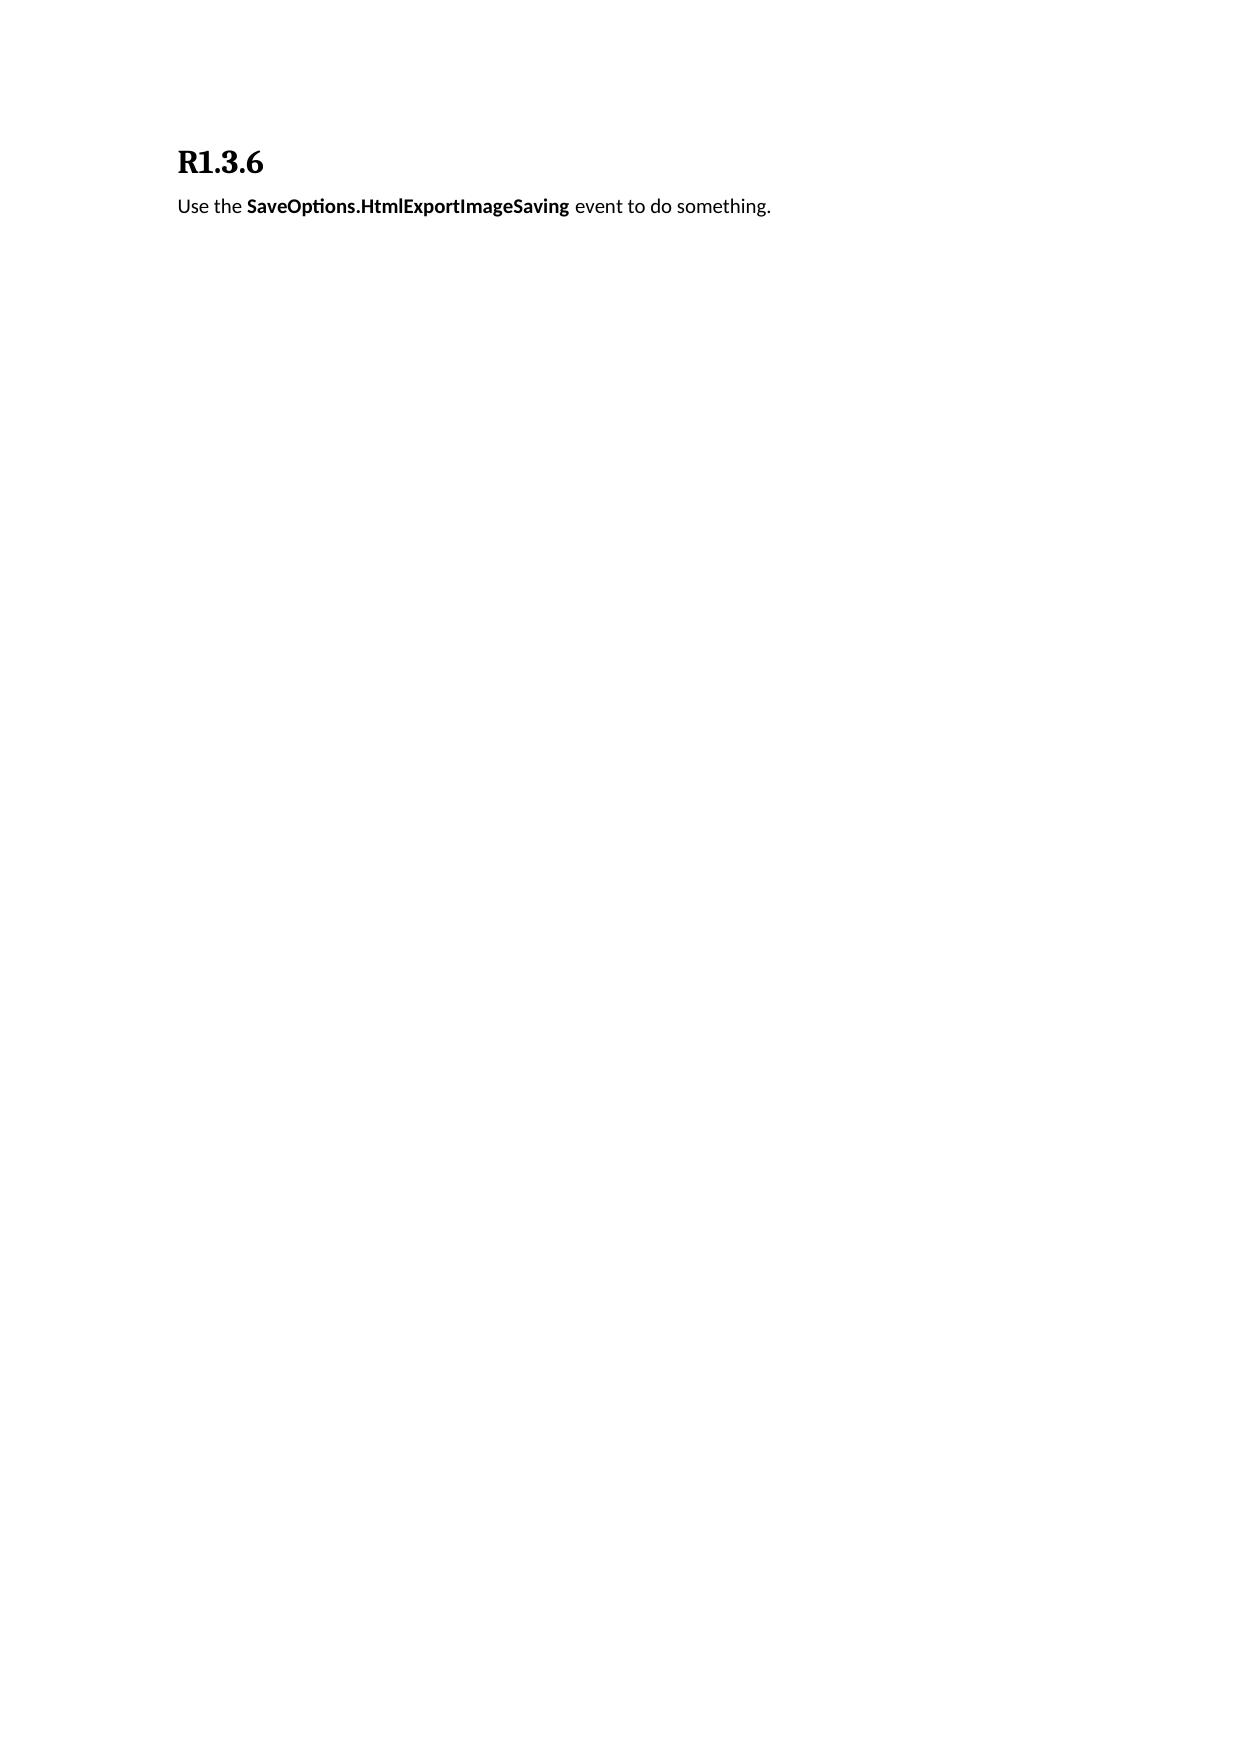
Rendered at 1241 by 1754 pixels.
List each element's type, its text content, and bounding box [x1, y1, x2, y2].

text Use the SaveOptions.HtmlExportImageSaving event to do something. [177, 193, 1152, 219]
subtitle R1.3.6 [177, 143, 1152, 181]
